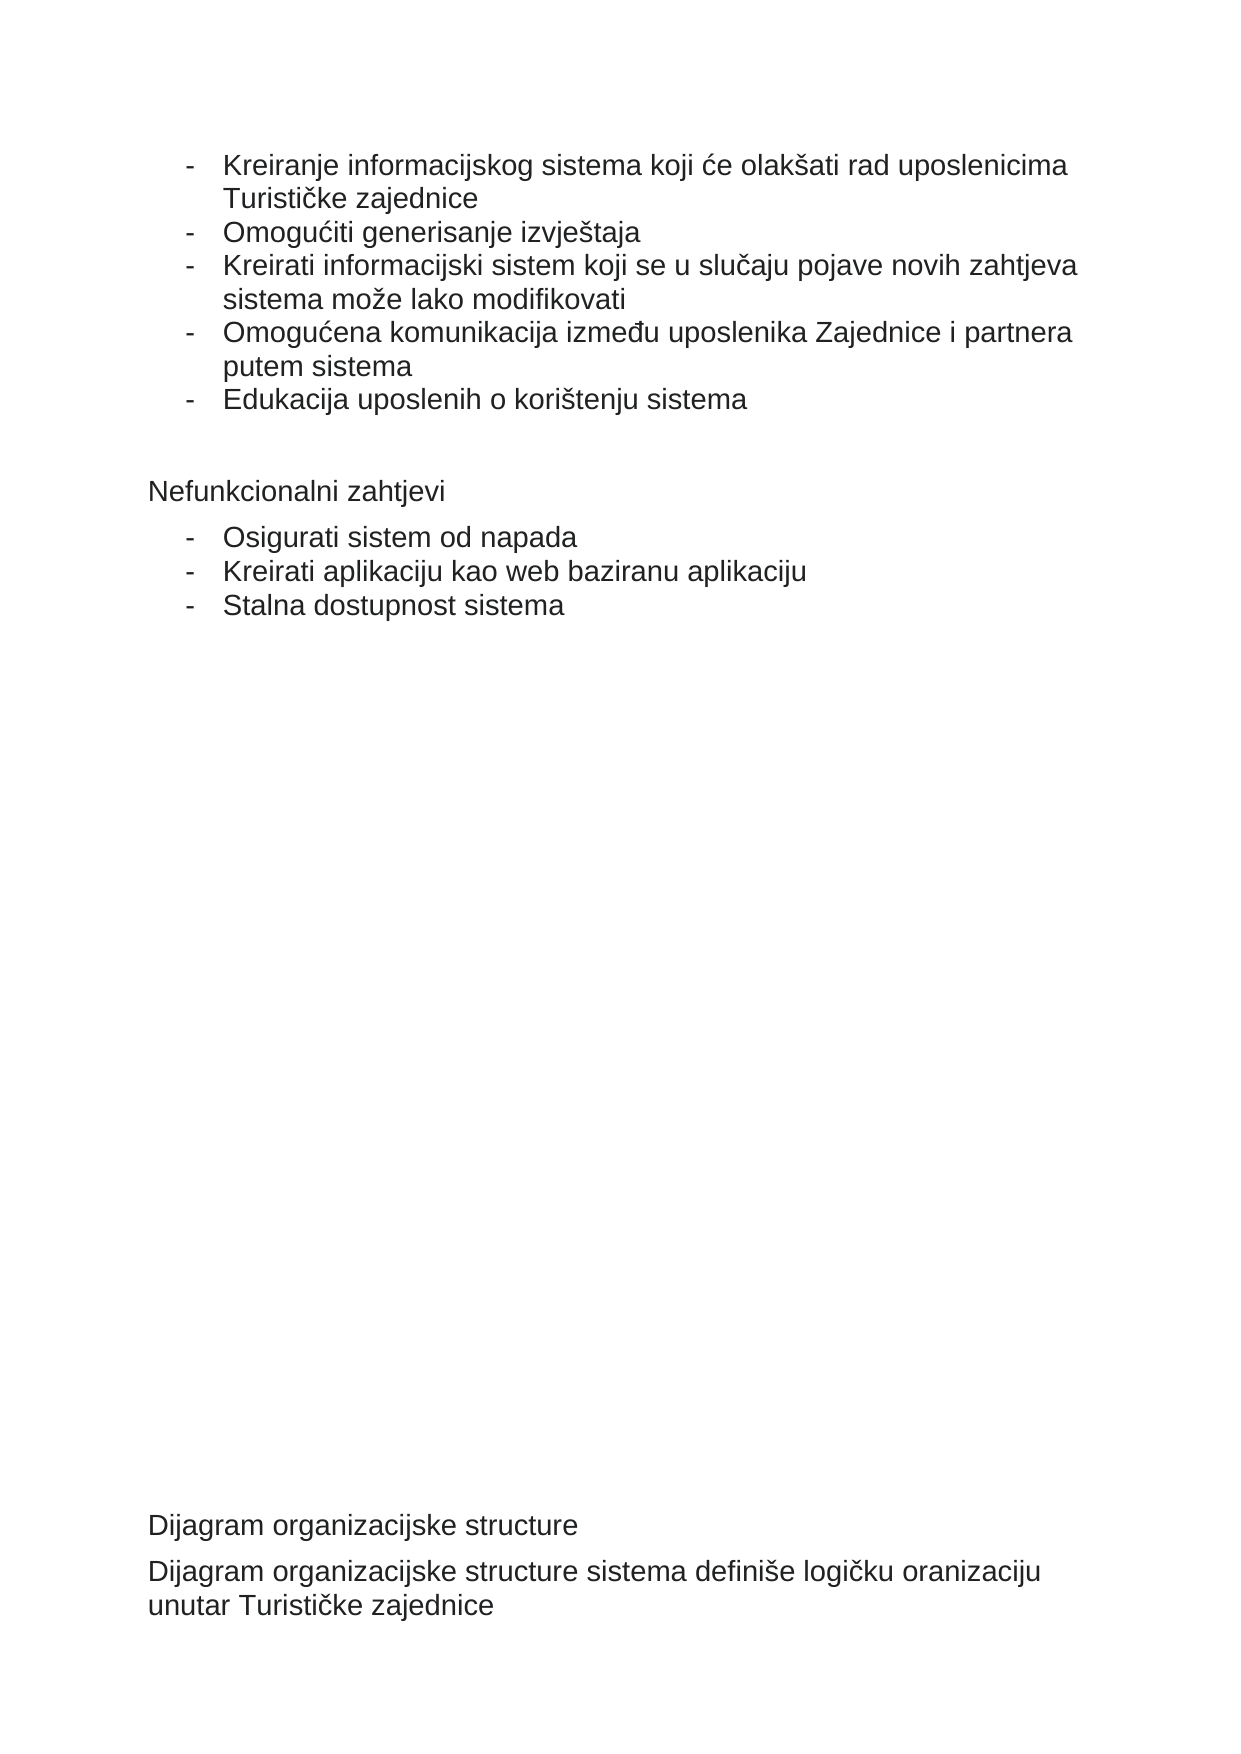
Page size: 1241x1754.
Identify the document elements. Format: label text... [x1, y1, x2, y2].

list Kreirati aplikaciju kao web baziranu aplikaciju [185, 554, 1093, 588]
list Omogućiti generisanje izvještaja [185, 215, 1093, 248]
text Nefunkcionalni zahtjevi [148, 474, 1093, 508]
list Kreiranje informacijskog sistema koji će olakšati rad uposlenicima Turističke zajednice [185, 148, 1093, 215]
list Edukacija uposlenih o korištenju sistema [185, 382, 1093, 416]
list Osigurati sistem od napada [185, 521, 1093, 554]
text Dijagram organizacijske structure sistema definiše logičku oranizaciju unutar Turističke zajednice [148, 1554, 1093, 1622]
list Kreirati informacijski sistem koji se u slučaju pojave novih zahtjeva sistema može lako modifikovati [185, 248, 1093, 315]
list Omogućena komunikacija između uposlenika Zajednice i partnera putem sistema [185, 315, 1093, 382]
list Stalna dostupnost sistema [185, 588, 1093, 621]
text Dijagram organizacijske structure [148, 1508, 1093, 1542]
